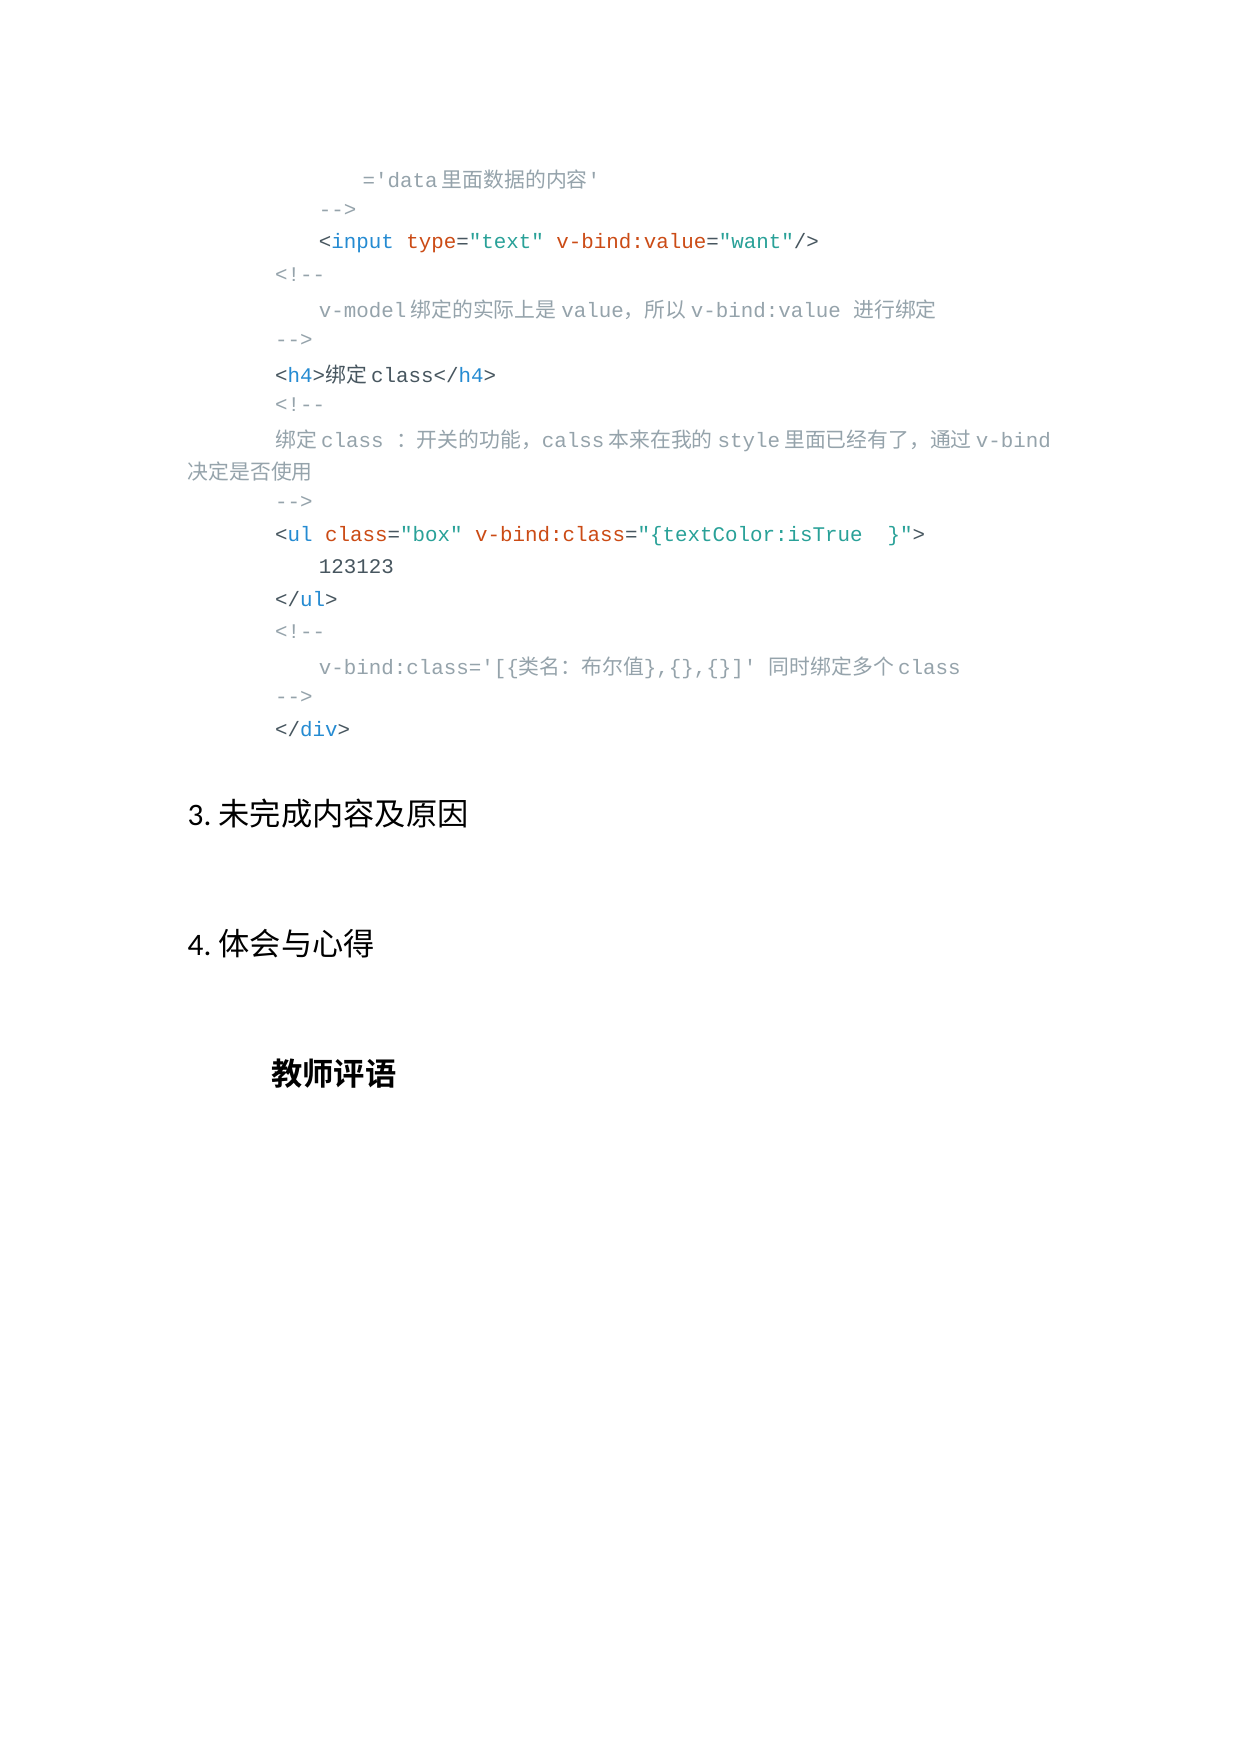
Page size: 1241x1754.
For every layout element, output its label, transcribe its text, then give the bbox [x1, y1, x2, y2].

list 教师评语 [187, 1039, 1053, 1104]
text <h4>绑定class</h4> [187, 357, 1053, 389]
text ='data里面数据的内容' [187, 162, 1053, 194]
text <!-- [187, 617, 1053, 649]
text </div> [187, 714, 1053, 747]
text --> [187, 682, 1053, 714]
text v-model绑定的实际上是 value，所以 v-bind:value 进行绑定 [187, 292, 1053, 324]
text </ul> [187, 584, 1053, 617]
text 绑定class ：开关的功能，calss本来在我的 style里面已经有了，通过v-bind决定是否使用 [187, 422, 1053, 487]
text <!-- [187, 389, 1053, 422]
text v-bind:class='[{类名：布尔值},{},{}]' 同时绑定多个class [187, 649, 1053, 682]
text --> [187, 194, 1053, 227]
text --> [187, 324, 1053, 357]
list 3. 未完成内容及原因 [187, 779, 1053, 844]
text <!-- [187, 259, 1053, 292]
text <input type="text" v-bind:value="want"/> [187, 227, 1053, 259]
text --> [187, 487, 1053, 519]
text 123123 [187, 552, 1053, 584]
text <ul class="box" v-bind:class="{textColor:isTrue }"> [187, 519, 1053, 552]
list 体会与心得 [187, 909, 1053, 974]
